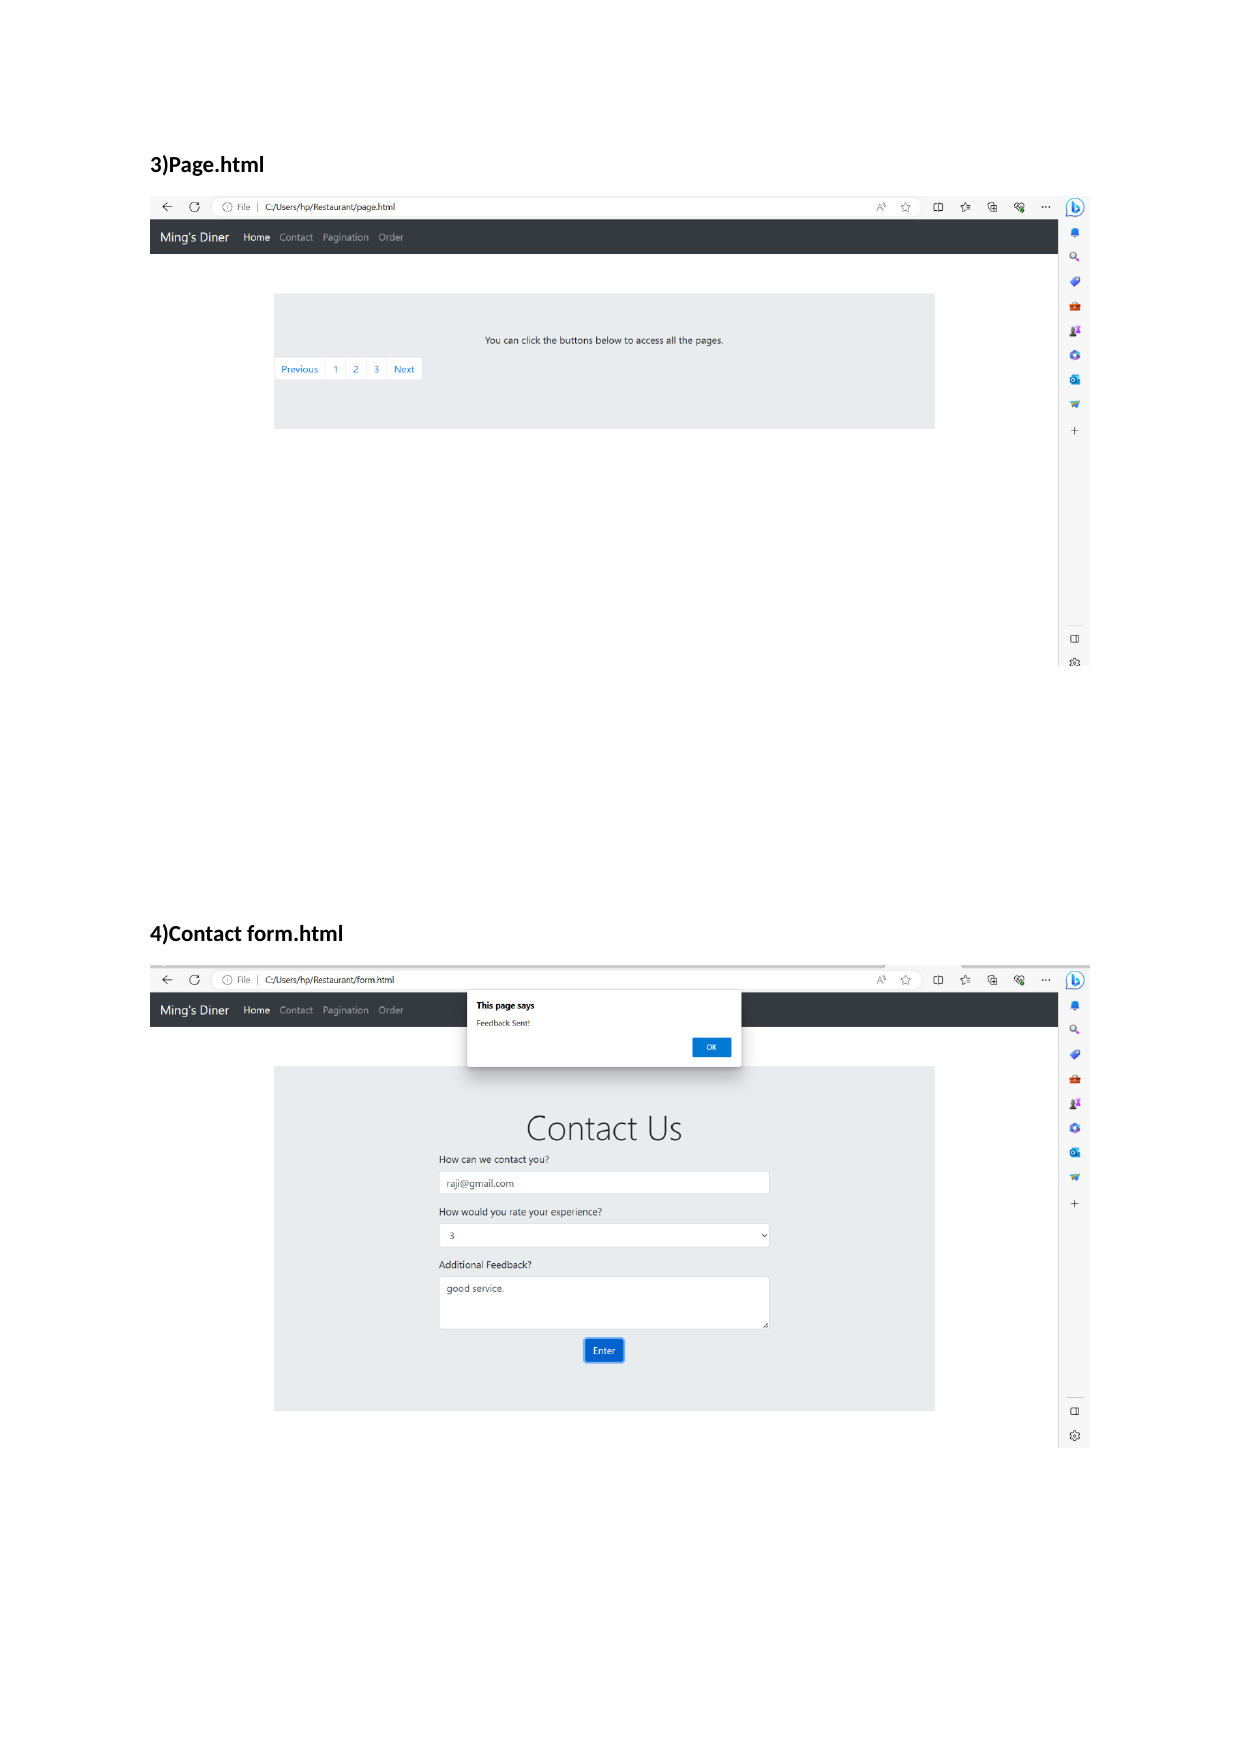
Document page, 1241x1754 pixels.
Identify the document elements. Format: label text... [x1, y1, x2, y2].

text 3)Page.html [150, 150, 1090, 178]
picture [150, 965, 1091, 1448]
text 4)Contact form.html [150, 919, 1090, 947]
picture [150, 196, 1091, 666]
